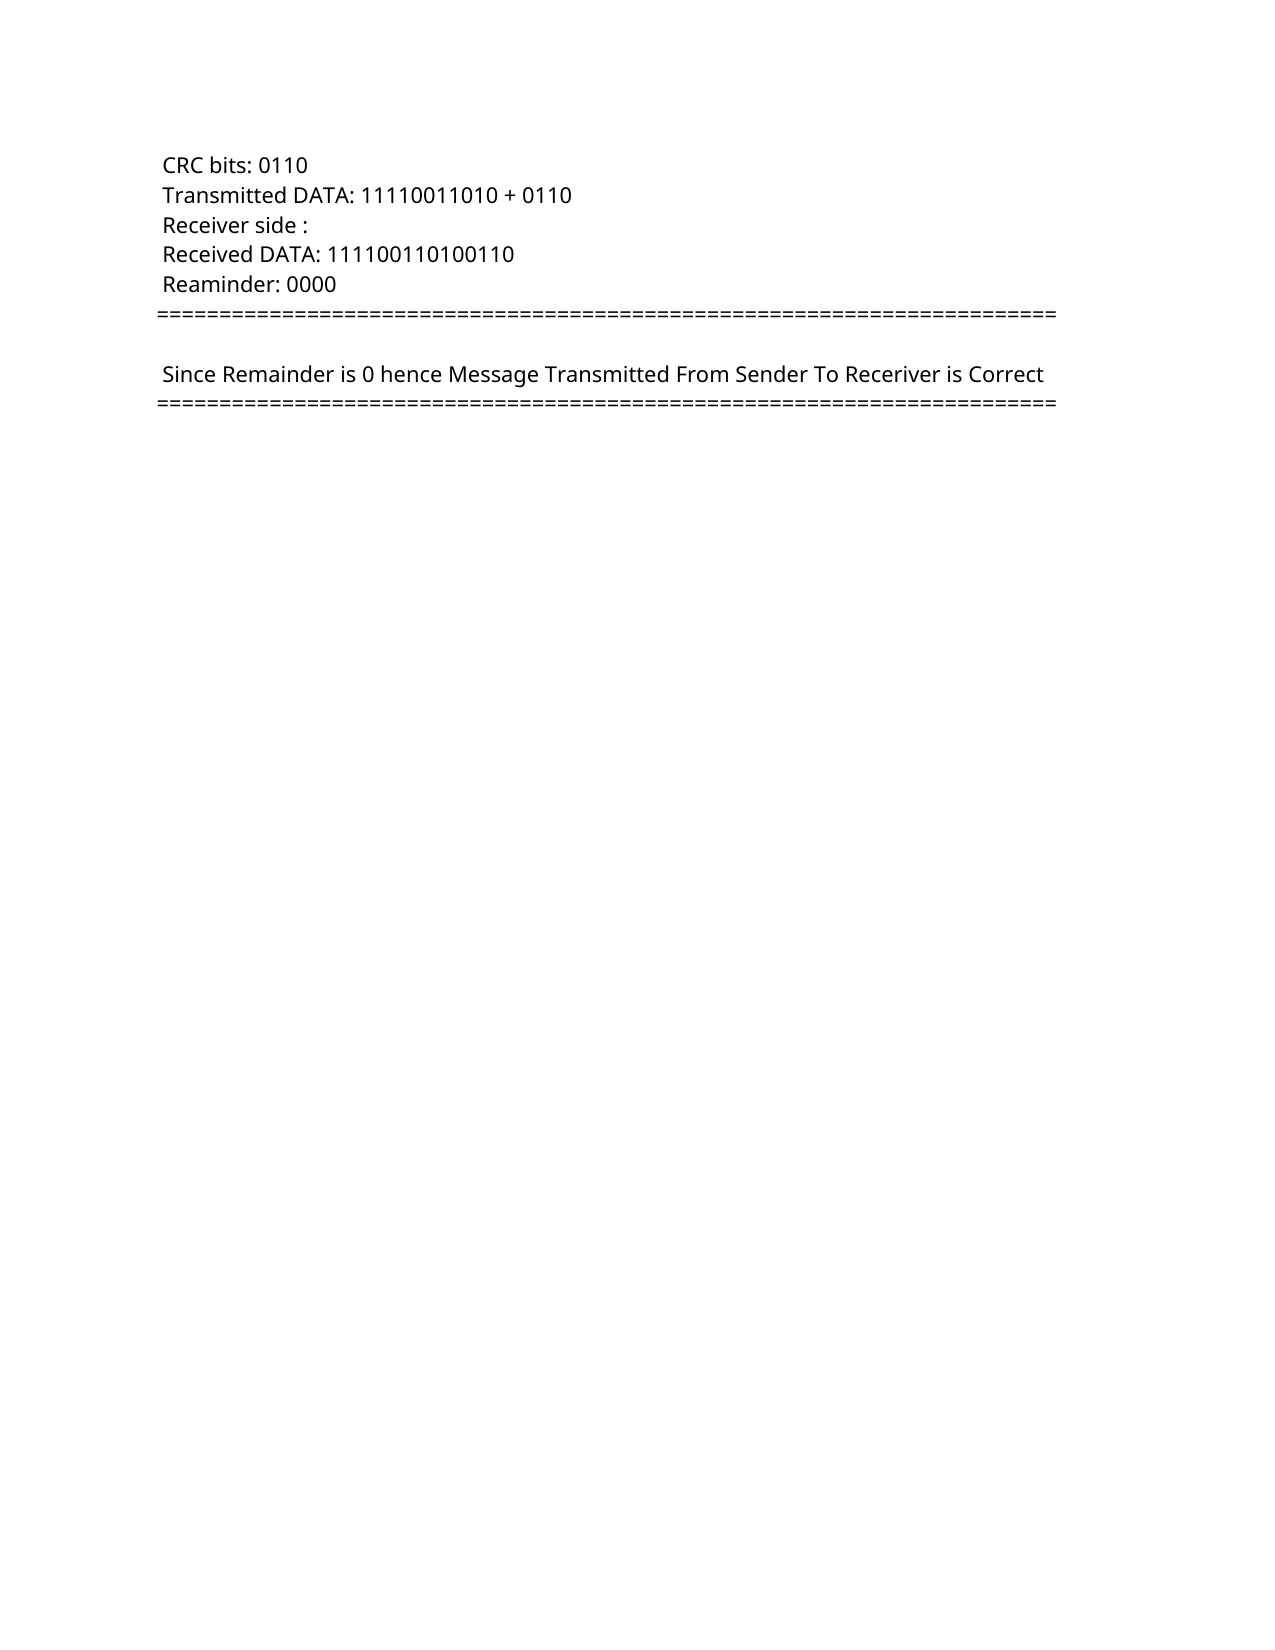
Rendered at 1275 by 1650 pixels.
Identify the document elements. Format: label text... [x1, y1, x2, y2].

text ======================================================================== [156, 388, 1118, 418]
text CRC bits: 0110 [156, 150, 1118, 180]
text Transmitted DATA: 11110011010 + 0110 [156, 180, 1118, 209]
text Receiver side : [156, 209, 1118, 239]
text ======================================================================== [156, 299, 1118, 329]
text Since Remainder is 0 hence Message Transmitted From Sender To Receriver is Correct [156, 358, 1118, 388]
text Received DATA: 111100110100110 [156, 239, 1118, 269]
text Reaminder: 0000 [156, 269, 1118, 299]
